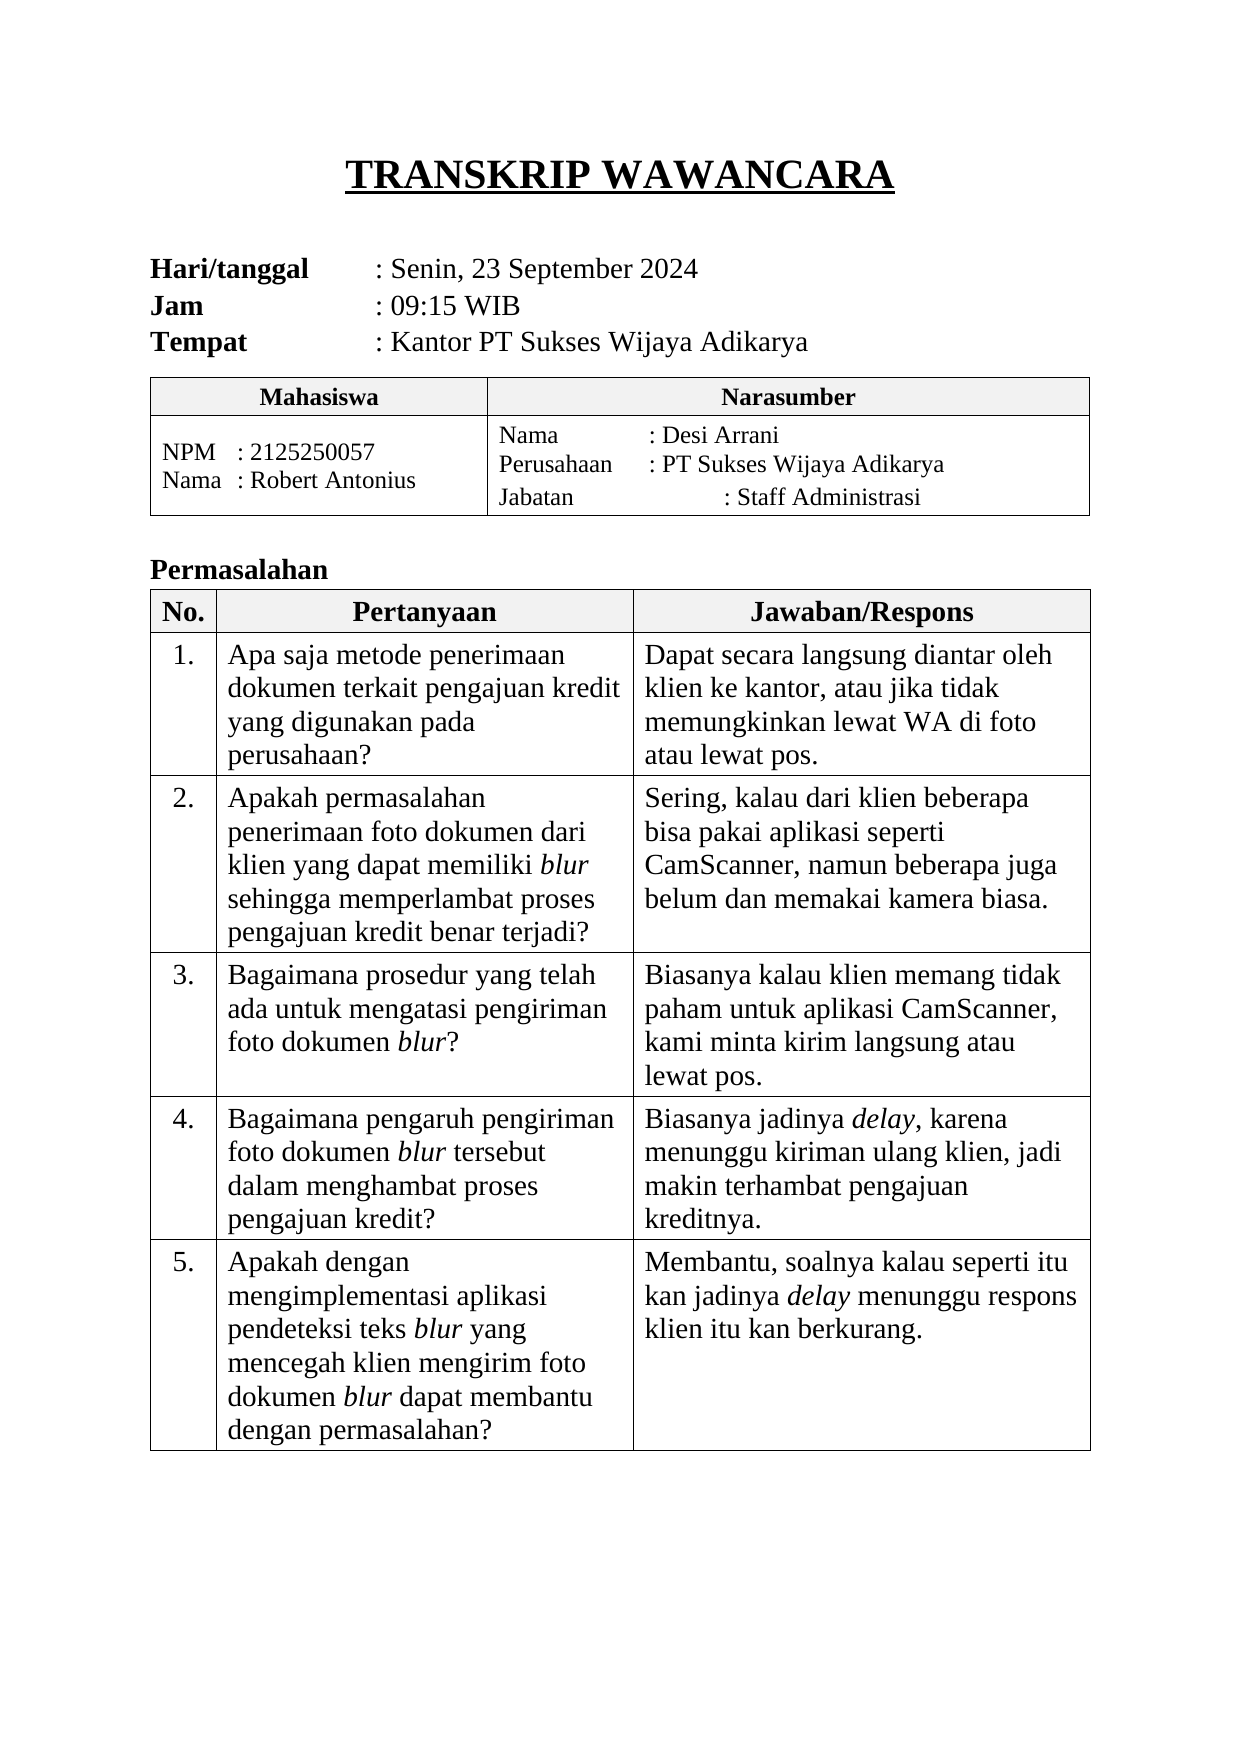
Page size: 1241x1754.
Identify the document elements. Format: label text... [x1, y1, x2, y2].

table_cell 3. [151, 953, 216, 1096]
text Permasalahan [150, 552, 1090, 586]
table_header Narasumber [488, 378, 1089, 415]
table_cell Apakah dengan mengimplementasi aplikasi pendeteksi teks blur yang mencegah klien mengirim foto dokumen blur dapat membantu dengan permasalahan? [217, 1240, 633, 1450]
table_header Pertanyaan [217, 590, 633, 632]
table_cell Bagaimana prosedur yang telah ada untuk mengatasi pengiriman foto dokumen blur? [217, 953, 633, 1096]
table_header Mahasiswa [151, 378, 487, 415]
table_cell 4. [151, 1097, 216, 1239]
table_cell 2. [151, 776, 216, 952]
text Hari/tanggal : Senin, 23 September 2024 [150, 252, 1090, 285]
table_cell Apakah permasalahan penerimaan foto dokumen dari klien yang dapat memiliki blur sehingga memperlambat proses pengajuan kredit benar terjadi? [217, 776, 633, 952]
text TRANSKRIP WAWANCARA [150, 150, 1090, 198]
table_cell Bagaimana pengaruh pengiriman foto dokumen blur tersebut dalam menghambat proses pengajuan kredit? [217, 1097, 633, 1239]
table_cell 5. [151, 1240, 216, 1450]
text Jam : 09:15 WIB [150, 288, 1090, 321]
table_cell Biasanya jadinya delay, karena menunggu kiriman ulang klien, jadi makin terhambat pengajuan kreditnya. [634, 1097, 1090, 1239]
table_cell Apa saja metode penerimaan dokumen terkait pengajuan kredit yang digunakan pada perusahaan? [217, 633, 633, 775]
table_cell NPM : 2125250057 Nama : Robert Antonius [151, 416, 487, 515]
table_cell Nama : Desi Arrani Perusahaan : PT Sukses Wijaya Adikarya Jabatan : Staff Administrasi [488, 416, 1089, 515]
table_cell Membantu, soalnya kalau seperti itu kan jadinya delay menunggu respons klien itu kan berkurang. [634, 1240, 1090, 1450]
table_cell 1. [151, 633, 216, 775]
table_header No. [151, 590, 216, 632]
table_cell Biasanya kalau klien memang tidak paham untuk aplikasi CamScanner, kami minta kirim langsung atau lewat pos. [634, 953, 1090, 1096]
text Tempat : Kantor PT Sukses Wijaya Adikarya [150, 324, 1090, 357]
table_cell Dapat secara langsung diantar oleh klien ke kantor, atau jika tidak memungkinkan lewat WA di foto atau lewat pos. [634, 633, 1090, 775]
table_header Jawaban/Respons [634, 590, 1090, 632]
table_cell Sering, kalau dari klien beberapa bisa pakai aplikasi seperti CamScanner, namun beberapa juga belum dan memakai kamera biasa. [634, 776, 1090, 952]
